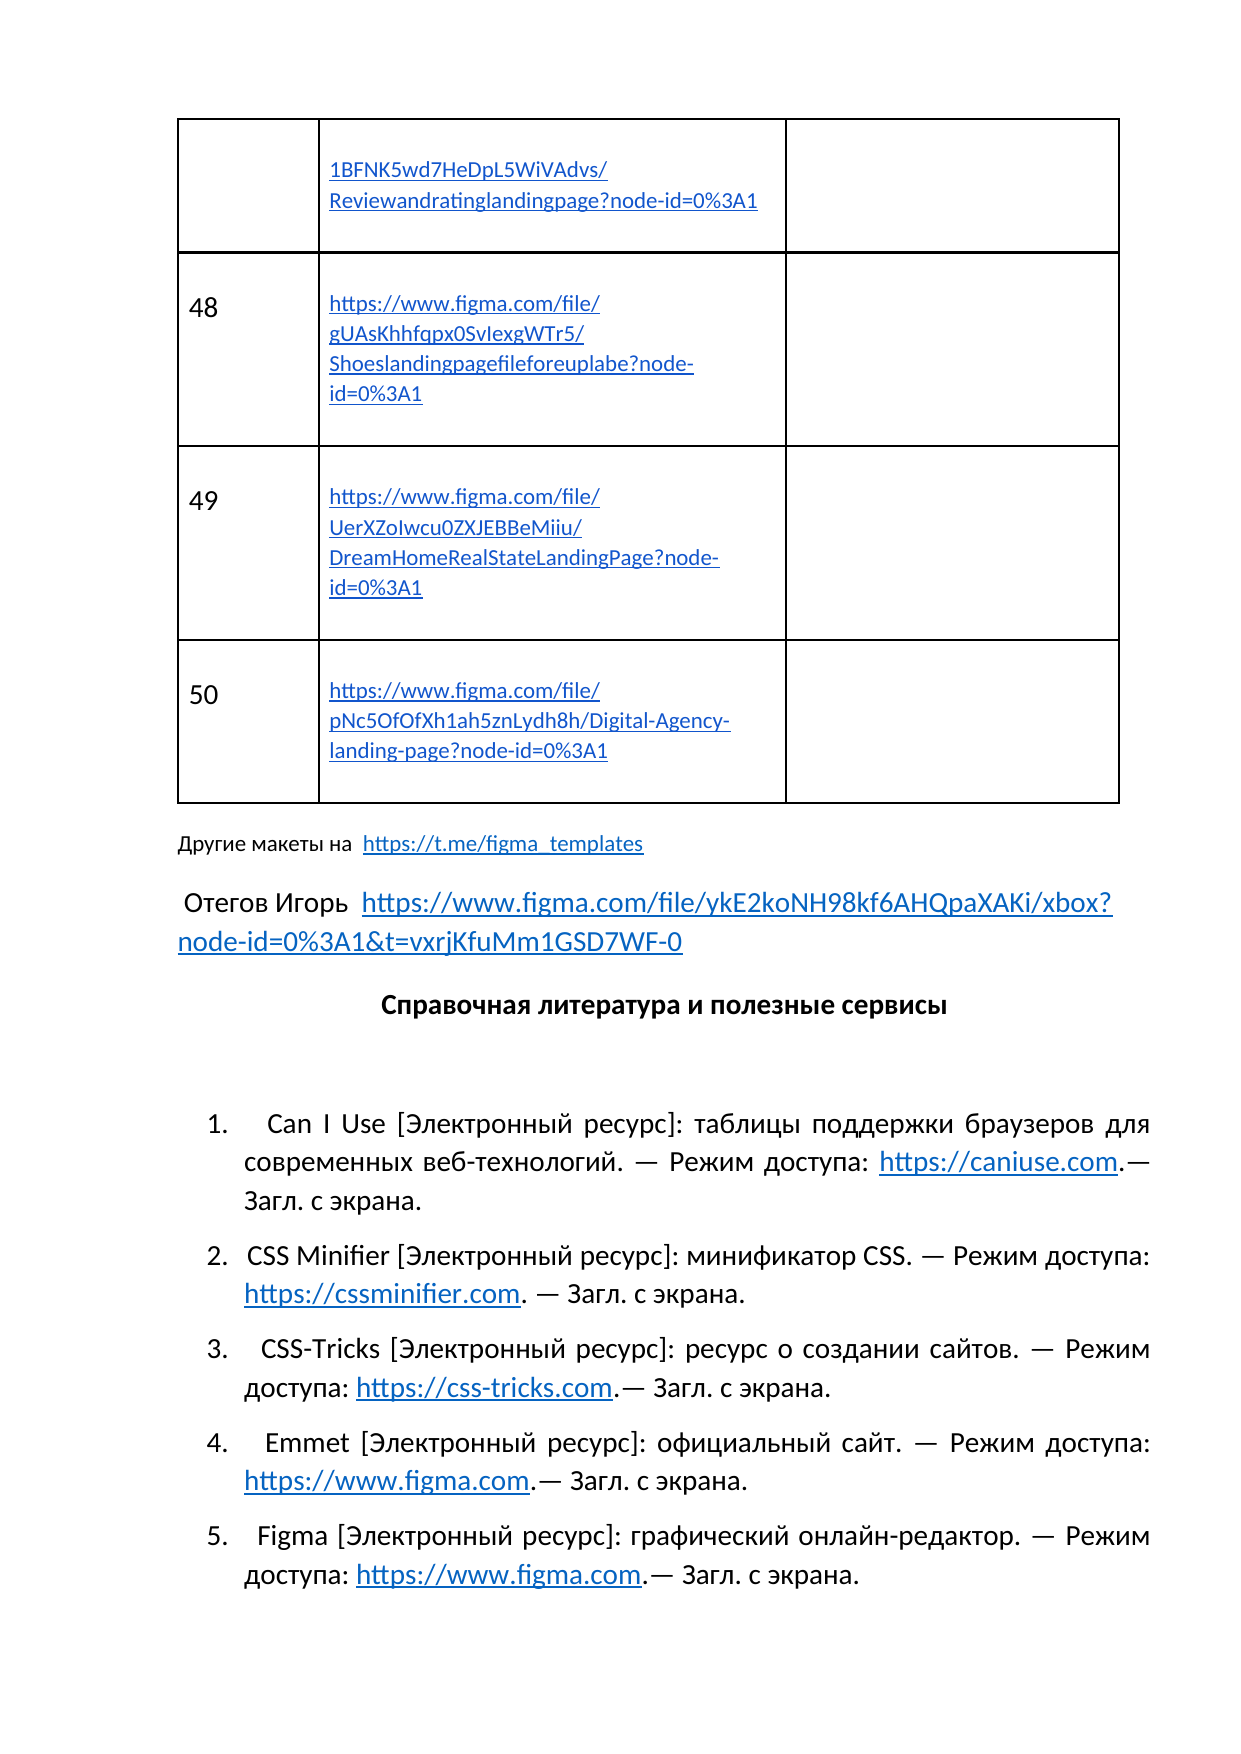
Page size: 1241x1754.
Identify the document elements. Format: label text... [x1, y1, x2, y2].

table_cell https://www.figma.com/file/gUAsKhhfqpx0SvIexgWTr5/Shoeslandingpagefileforeuplabe?node-id=0%3A1 [320, 254, 785, 445]
text 2. CSS Minifier [Электронный ресурс]: минификатор CSS. — Режим доступа: https://cssminifier.com. — Загл. с экрана. [206, 1237, 1152, 1311]
table_cell [787, 641, 1118, 802]
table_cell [320, 120, 785, 251]
table_cell 48 [179, 254, 318, 445]
text 5. Figma [Электронный ресурс]: графический онлайн-редактор. — Режим доступа: https://www.figma.com.— Загл. с экрана. [206, 1517, 1152, 1592]
text Справочная литература и полезные сервисы [177, 986, 1152, 1022]
table_cell https://www.figma.com/file/pNc5OfOfXh1ah5znLydh8h/Digital-Agency-landing-page?node-id=0%3A1 [320, 641, 785, 802]
table_cell [787, 447, 1118, 639]
text Отегов Игорь https://www.figma.com/file/ykE2koNH98kf6AHQpaXAKi/xbox?node-id=0%3A1&t=vxrjKfuMm1GSD7WF-0 [177, 884, 1152, 958]
table_cell 50 [179, 641, 318, 802]
text 1. Can I Use [Электронный ресурс]: таблицы поддержки браузеров для современных веб-технологий. — Режим доступа: https://caniuse.com.— Загл. с экрана. [206, 1105, 1152, 1217]
table_cell [787, 254, 1118, 445]
table_cell [787, 120, 1118, 251]
table_cell 49 [179, 447, 318, 639]
text Другие макеты на https://t.me/figma_templates [177, 829, 1152, 857]
table_cell 47 [179, 120, 318, 251]
table_cell https://www.figma.com/file/UerXZoIwcu0ZXJEBBeMiiu/DreamHomeRealStateLandingPage?node-id=0%3A1 [320, 447, 785, 639]
text 4. Emmet [Электронный ресурс]: официальный сайт. — Режим доступа: https://www.figma.com.— Загл. с экрана. [206, 1424, 1152, 1498]
text 3. CSS-Tricks [Электронный ресурс]: ресурс о создании сайтов. — Режим доступа: https://css-tricks.com.— Загл. с экрана. [206, 1330, 1152, 1404]
